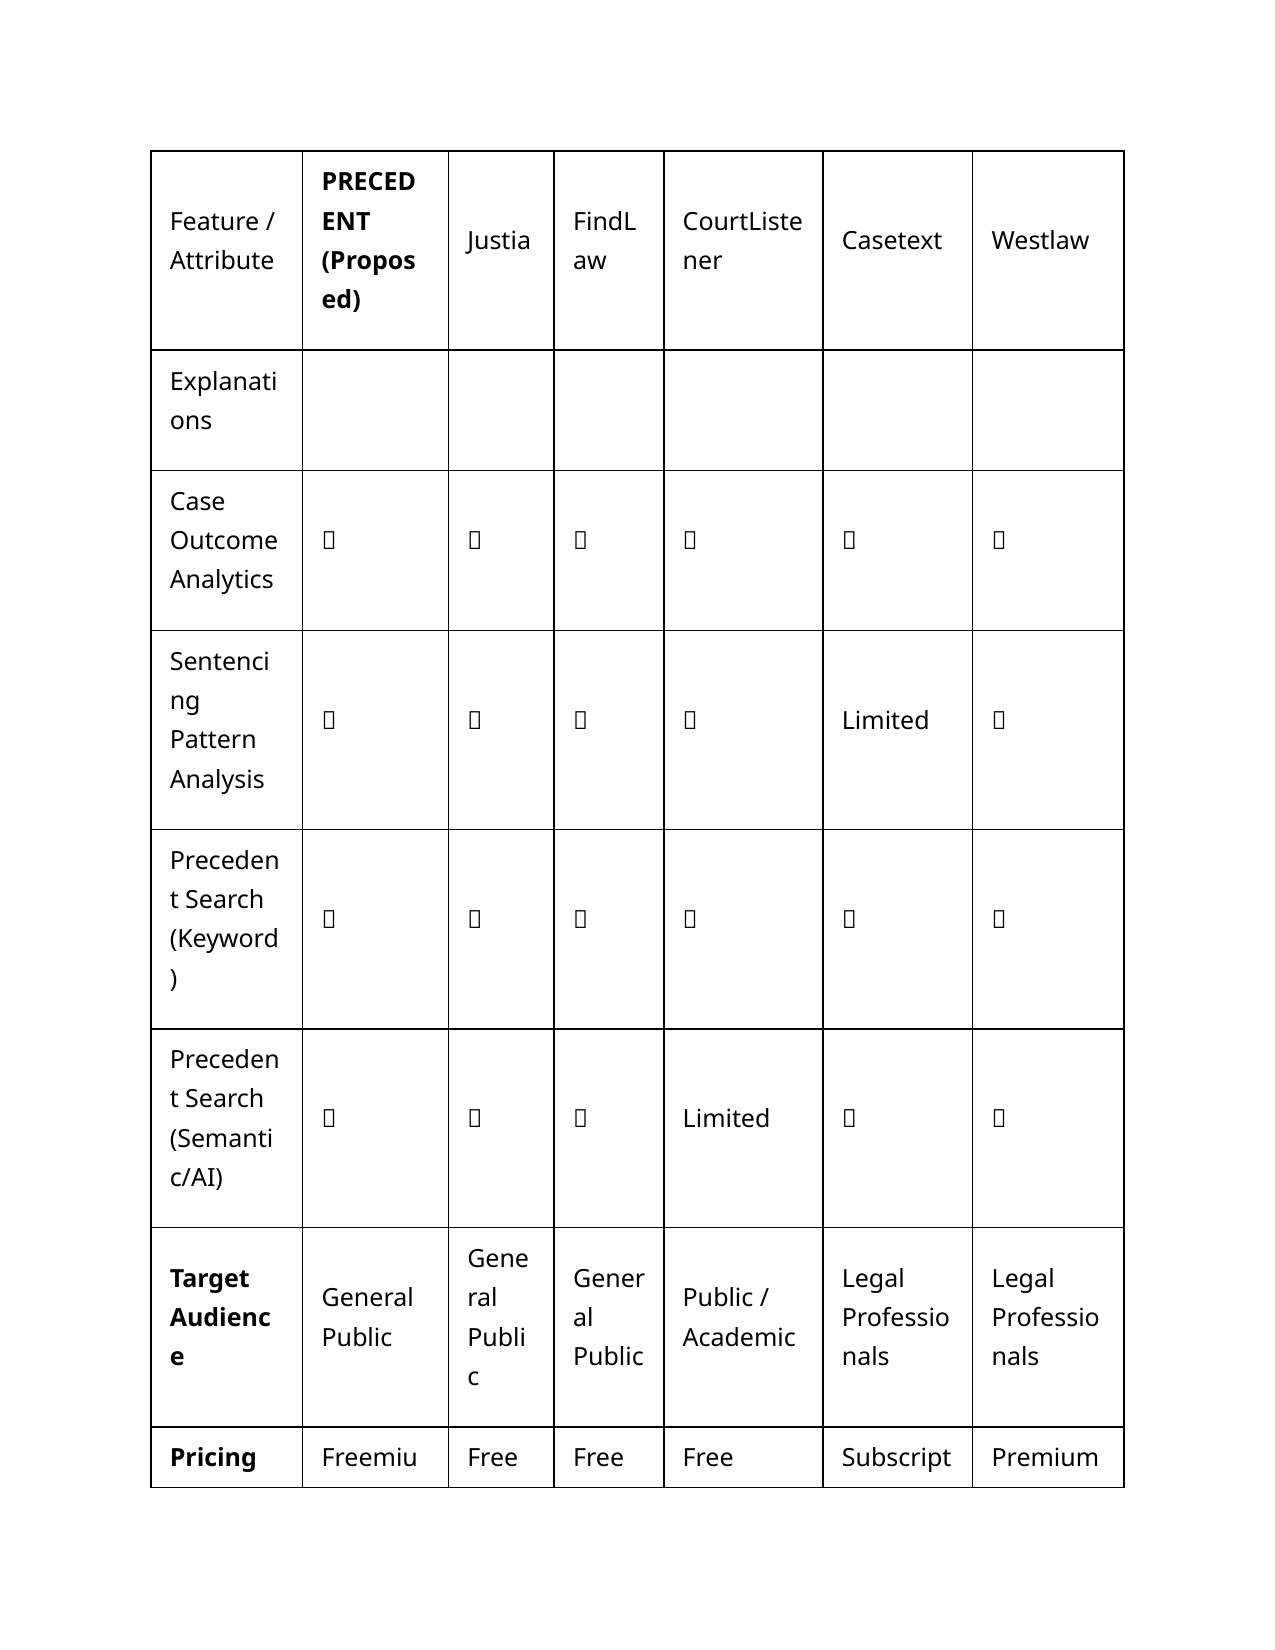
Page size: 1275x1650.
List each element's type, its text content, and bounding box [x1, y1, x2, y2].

table_cell ❌ [665, 471, 822, 630]
table_cell ❌ [824, 351, 972, 470]
table_cell Legal Professionals [824, 1228, 972, 1426]
table_cell ❌ [449, 471, 553, 630]
table_cell Freemium [303, 1428, 448, 1487]
table_cell ✅ [973, 631, 1123, 829]
table_cell ❌ [449, 1030, 553, 1227]
table_cell ❌ [449, 631, 553, 829]
table_cell Pricing Model [152, 1428, 302, 1487]
table_cell General Public [303, 1228, 448, 1426]
table_cell Case Outcome Analytics [152, 471, 302, 630]
table_cell Limited [665, 1030, 822, 1227]
table_cell Target Audience [152, 1228, 302, 1426]
table_cell ✅ [303, 351, 448, 470]
table_cell ✅ [824, 1030, 972, 1227]
table_cell ✅ [303, 830, 448, 1028]
table_cell Free [555, 1428, 663, 1487]
table_cell Sentencing Pattern Analysis [152, 631, 302, 829]
table_cell Legal Professionals [973, 1228, 1123, 1426]
table_cell Limited [824, 631, 972, 829]
table_cell ✅ [303, 471, 448, 630]
table_header CourtListener [665, 152, 822, 349]
table_cell ✅ [973, 1030, 1123, 1227]
table_cell ✅ [555, 351, 663, 470]
table_cell Precedent Search (Semantic/AI) [152, 1030, 302, 1227]
table_cell ❌ [665, 351, 822, 470]
table_header FindLaw [555, 152, 663, 349]
table_header PRECEDENT (Proposed) [303, 152, 448, 349]
table_cell ✅ [303, 1030, 448, 1227]
table_header Feature / Attribute [152, 152, 302, 349]
table_cell Public / Academic [665, 1228, 822, 1426]
table_header Casetext [824, 152, 972, 349]
table_cell ✅ [449, 351, 553, 470]
table_header Justia [449, 152, 553, 349]
table_cell ❌ [665, 631, 822, 829]
table_cell ❌ [555, 471, 663, 630]
table_cell ✅ [665, 830, 822, 1028]
table_cell ❌ [555, 631, 663, 829]
table_cell ✅ [555, 830, 663, 1028]
table_cell Premium Subscription [973, 1428, 1123, 1487]
table_cell ✅ [824, 830, 972, 1028]
table_cell ✅ [824, 471, 972, 630]
table_cell Free [665, 1428, 822, 1487]
table_cell Free [449, 1428, 553, 1487]
table_cell Precedent Search (Keyword) [152, 830, 302, 1028]
table_header Westlaw [973, 152, 1123, 349]
table_cell ✅ [303, 631, 448, 829]
table_cell General Public [555, 1228, 663, 1426]
table_cell ✅ [973, 471, 1123, 630]
table_cell ❌ [973, 351, 1123, 470]
table_cell ✅ [449, 830, 553, 1028]
table_cell General Public [449, 1228, 553, 1426]
table_cell Subscription [824, 1428, 972, 1487]
table_cell Simplified Legal Explanations [152, 351, 302, 470]
table_cell ❌ [555, 1030, 663, 1227]
table_cell ✅ [973, 830, 1123, 1028]
